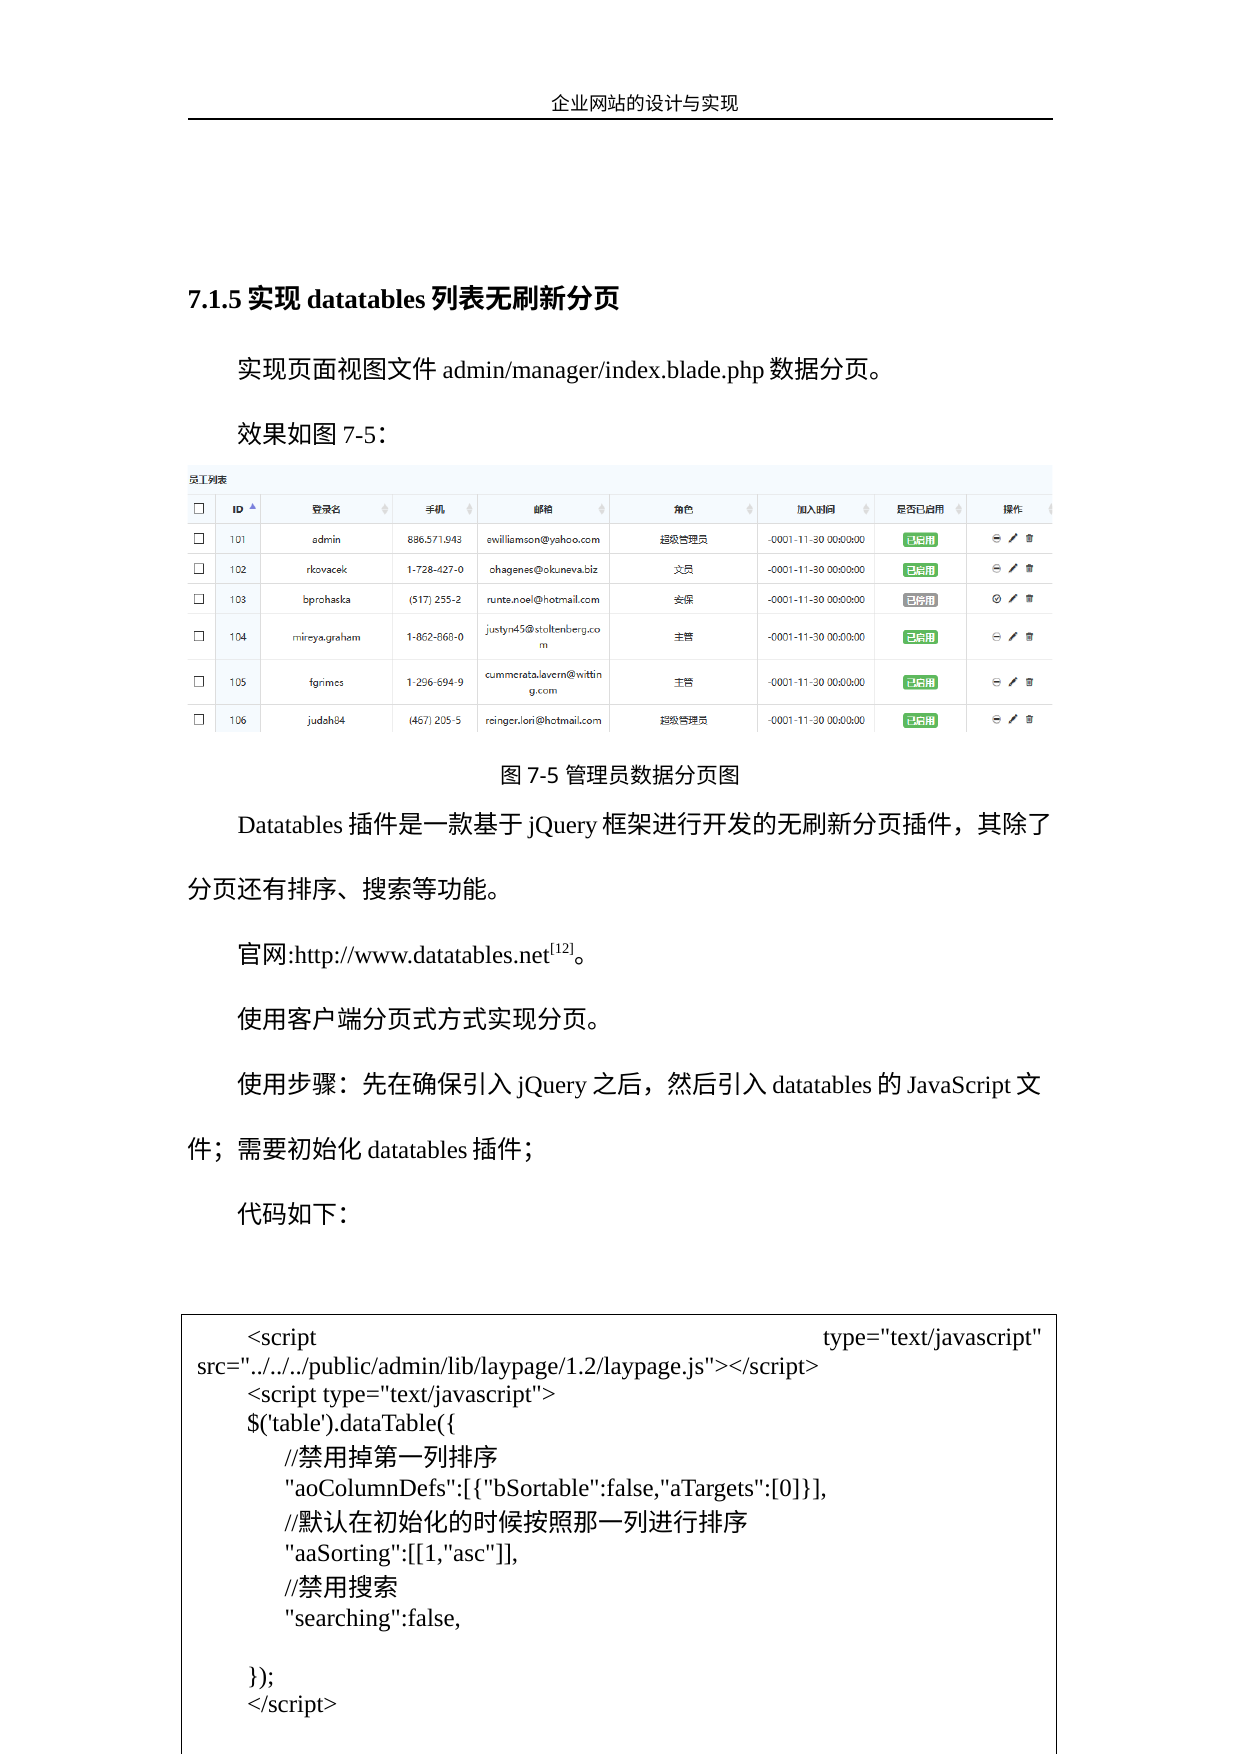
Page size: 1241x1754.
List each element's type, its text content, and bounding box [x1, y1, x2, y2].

picture [187, 465, 1053, 732]
text 使用步骤：先在确保引入jQuery之后，然后引入datatables的JavaScript文件；需要初始化datatables插件； [187, 1050, 1053, 1180]
text 效果如图7-5： [187, 400, 1053, 465]
text 使用客户端分页式方式实现分页。 [187, 985, 1053, 1050]
text Datatables插件是一款基于jQuery框架进行开发的无刷新分页插件，其除了分页还有排序、搜索等功能。 [187, 790, 1053, 920]
subtitle 7.1.5实现datatables列表无刷新分页 [187, 265, 1053, 330]
text 官网:http://www.datatables.net[12]。 [187, 920, 1053, 985]
text 代码如下： [187, 1180, 1053, 1245]
text 图7-5 管理员数据分页图 [187, 757, 1053, 790]
text 实现页面视图文件admin/manager/index.blade.php数据分页。 [187, 335, 1053, 400]
